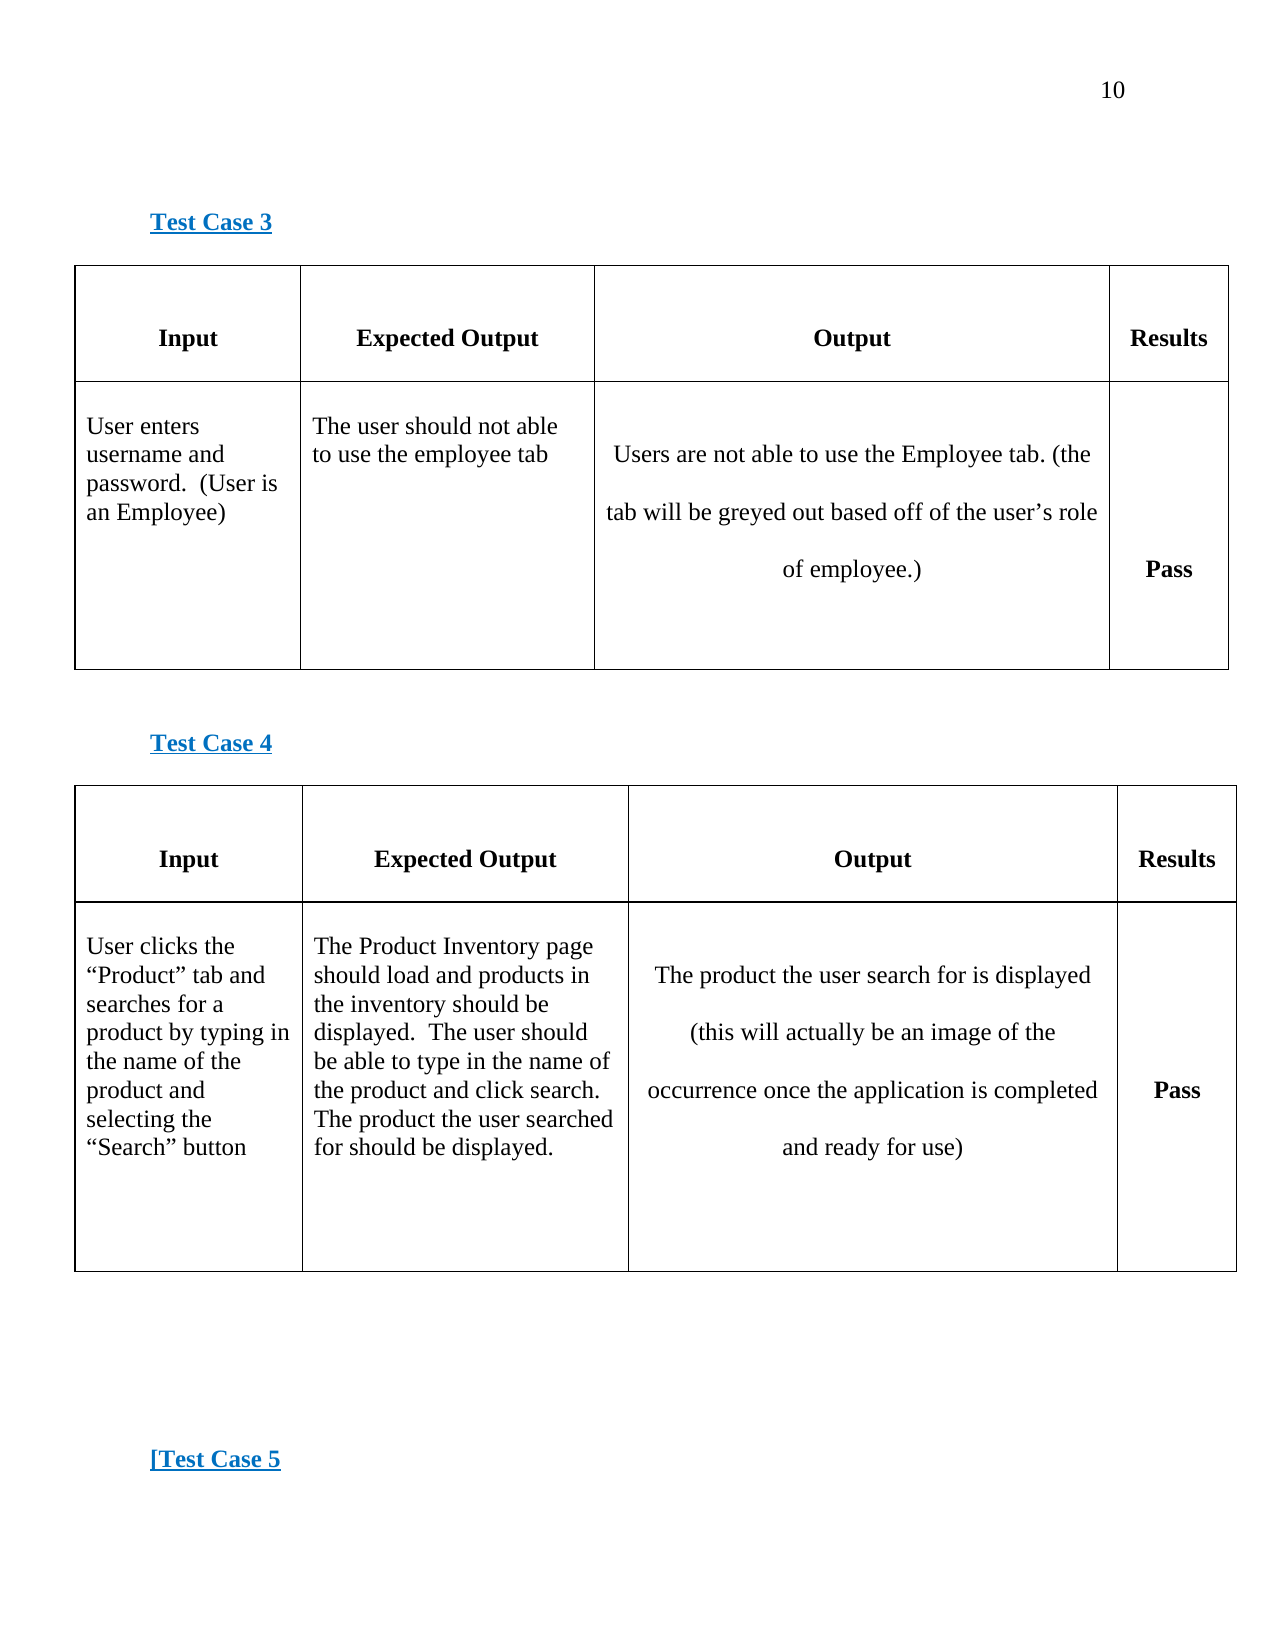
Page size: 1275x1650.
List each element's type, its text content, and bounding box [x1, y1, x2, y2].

table_header Input [76, 786, 302, 901]
table_cell Pass [1110, 382, 1228, 669]
text Test Case 3 [150, 207, 1125, 236]
table_header Expected Output [303, 786, 628, 901]
table_cell User clicks the “Product” tab and searches for a product by typing in the name of the product and selecting the “Search” button [76, 903, 302, 1271]
table_header Output [595, 266, 1109, 381]
table_header Results [1110, 266, 1228, 381]
table_cell Pass [1118, 903, 1236, 1271]
table_cell The Product Inventory page should load and products in the inventory should be displayed. The user should be able to type in the name of the product and click search. The product the user searched for should be displayed. [303, 903, 628, 1271]
table_cell Users are not able to use the Employee tab. (the tab will be greyed out based off of the user’s role of employee.) [595, 382, 1109, 669]
table_cell User enters username and password. (User is an Employee) [76, 382, 300, 669]
table_cell The product the user search for is displayed (this will actually be an image of the occurrence once the application is completed and ready for use) [629, 903, 1117, 1271]
text [Test Case 5 [150, 1444, 1125, 1473]
text Test Case 4 [150, 728, 1125, 757]
table_cell The user should not able to use the employee tab [301, 382, 594, 669]
table_header Expected Output [301, 266, 594, 381]
table_header Output [629, 786, 1117, 901]
table_header Results [1118, 786, 1236, 901]
table_header Input [76, 266, 300, 381]
